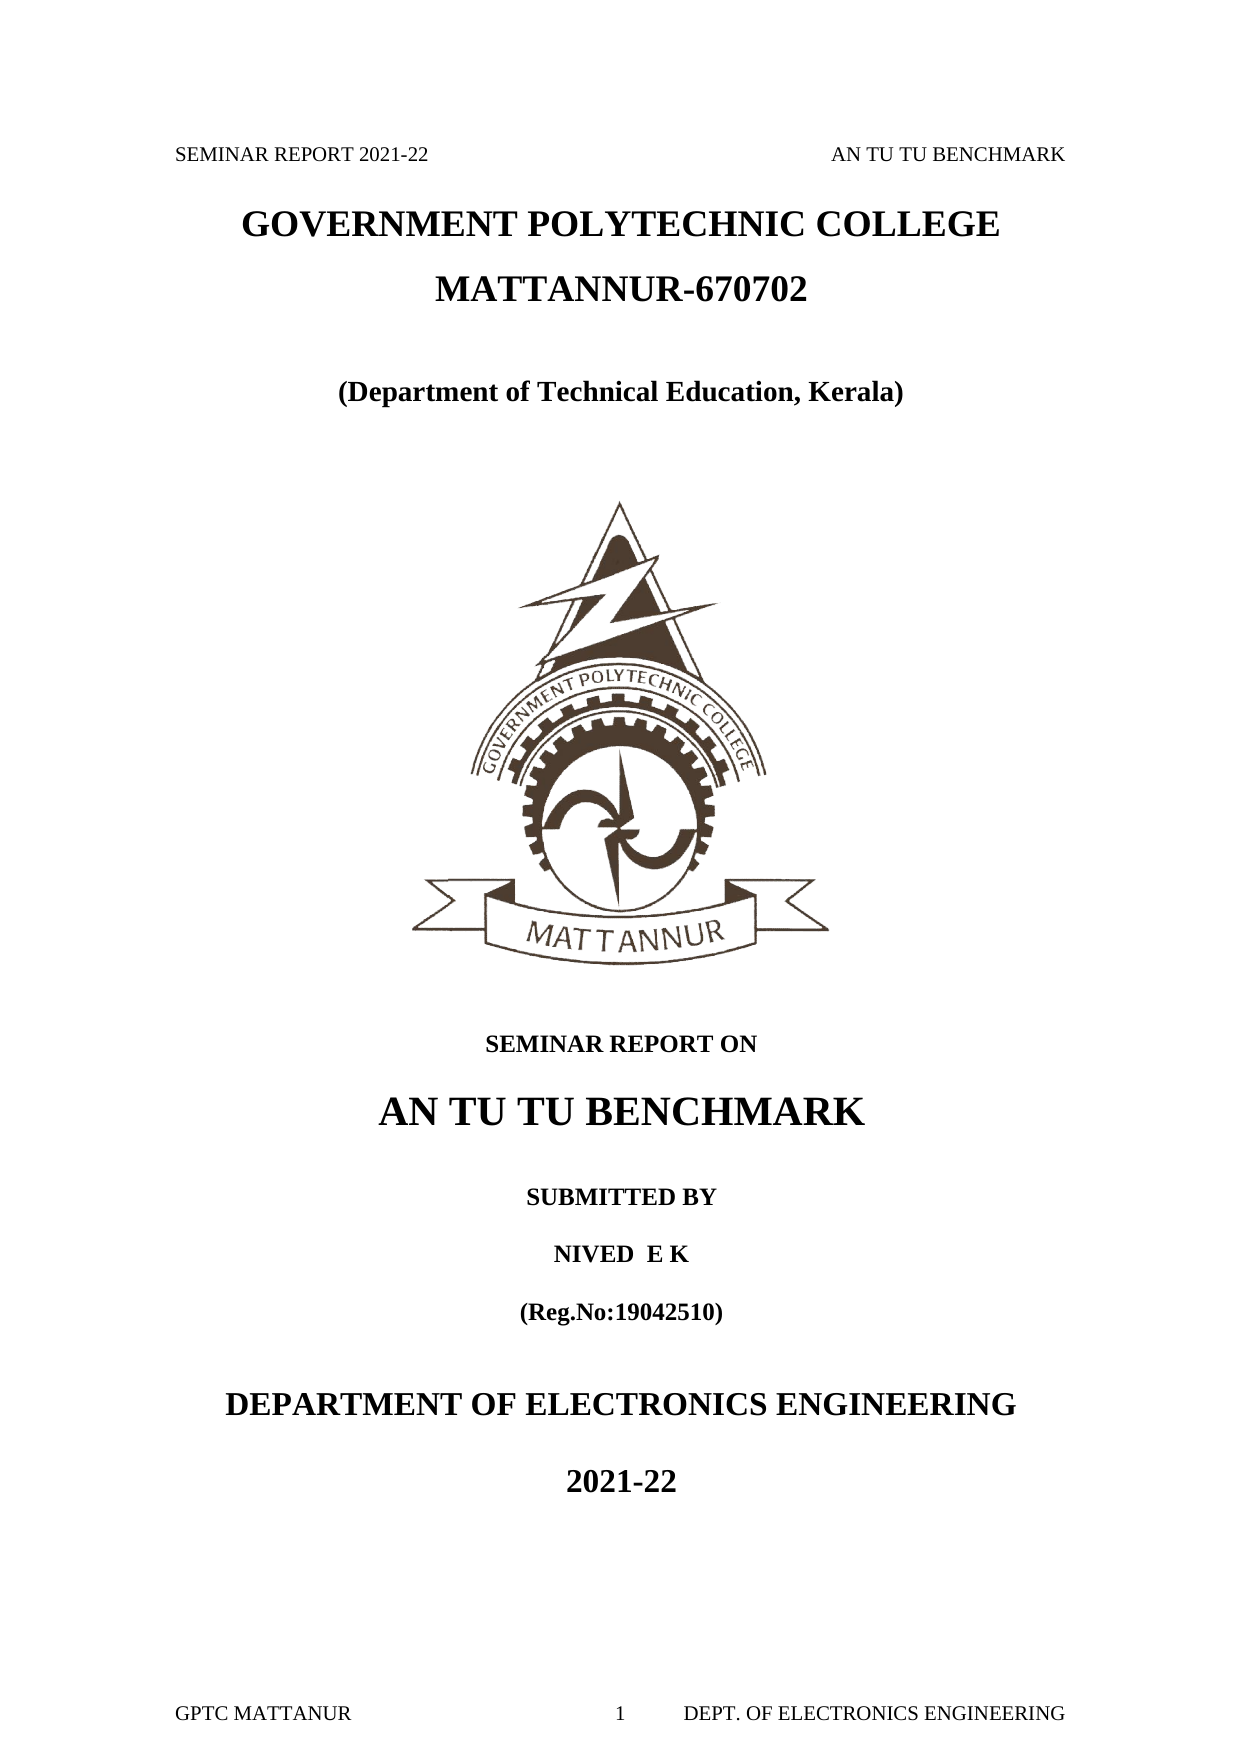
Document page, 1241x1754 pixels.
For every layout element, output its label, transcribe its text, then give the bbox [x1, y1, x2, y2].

text 2021-22 [252, 1461, 991, 1499]
text AN TU TU BENCHMARK [252, 1086, 991, 1134]
text SEMINAR REPORT ON [252, 1029, 991, 1057]
text DEPARTMENT OF ELECTRONICS ENGINEERING [225, 1384, 1065, 1423]
text SUBMITTED BY NIVED E K (Reg.No:19042510) [519, 1182, 723, 1326]
subtitle (Department of Technical Education, Kerala) [338, 374, 1065, 408]
subtitle GOVERNMENT POLYTECHNIC COLLEGE MATTANNUR-670702 [241, 201, 1002, 309]
picture [403, 488, 841, 975]
